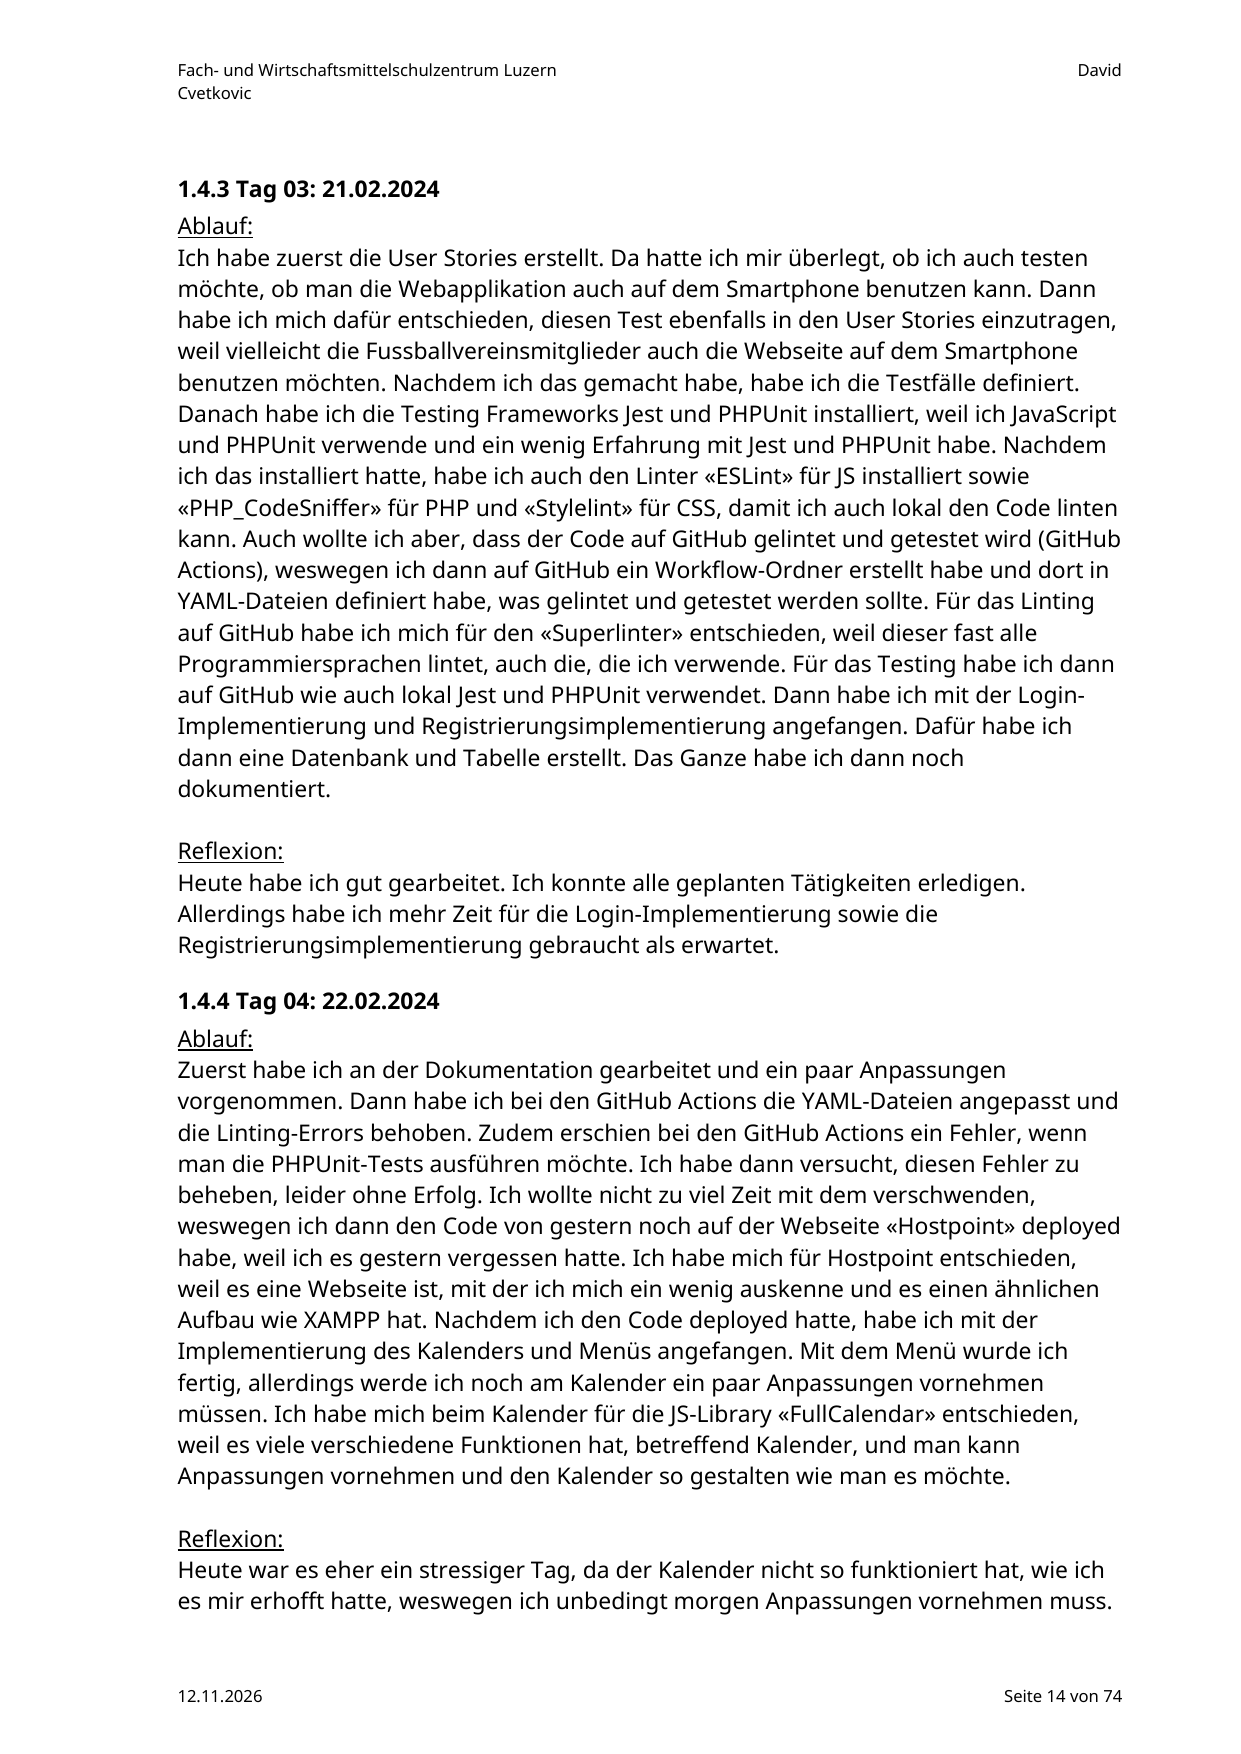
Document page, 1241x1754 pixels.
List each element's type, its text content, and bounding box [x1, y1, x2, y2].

text Ich habe zuerst die User Stories erstellt. Da hatte ich mir überlegt, ob ich auch testen möchte, ob man die Webapplikation auch auf dem Smartphone benutzen kann. Dann habe ich mich dafür entschieden, diesen Test ebenfalls in den User Stories einzutragen, weil vielleicht die Fussballvereinsmitglieder auch die Webseite auf dem Smartphone benutzen möchten. Nachdem ich das gemacht habe, habe ich die Testfälle definiert. Danach habe ich die Testing Frameworks Jest und PHPUnit installiert, weil ich JavaScript und PHPUnit verwende und ein wenig Erfahrung mit Jest und PHPUnit habe. Nachdem ich das installiert hatte, habe ich auch den Linter «ESLint» für JS installiert sowie «PHP_CodeSniffer» für PHP und «Stylelint» für CSS, damit ich auch lokal den Code linten kann. Auch wollte ich aber, dass der Code auf GitHub gelintet und getestet wird (GitHub Actions), weswegen ich dann auf GitHub ein Workflow-Ordner erstellt habe und dort in YAML-Dateien definiert habe, was gelintet und getestet werden sollte. Für das Linting auf GitHub habe ich mich für den «Superlinter» entschieden, weil dieser fast alle Programmiersprachen lintet, auch die, die ich verwende. Für das Testing habe ich dann auf GitHub wie auch lokal Jest und PHPUnit verwendet. Dann habe ich mit der Login-Implementierung und Registrierungsimplementierung angefangen. Dafür habe ich dann eine Datenbank und Tabelle erstellt. Das Ganze habe ich dann noch dokumentiert. [177, 241, 1122, 804]
text Zuerst habe ich an der Dokumentation gearbeitet und ein paar Anpassungen vorgenommen. Dann habe ich bei den GitHub Actions die YAML-Dateien angepasst und die Linting-Errors behoben. Zudem erschien bei den GitHub Actions ein Fehler, wenn man die PHPUnit-Tests ausführen möchte. Ich habe dann versucht, diesen Fehler zu beheben, leider ohne Erfolg. Ich wollte nicht zu viel Zeit mit dem verschwenden, weswegen ich dann den Code von gestern noch auf der Webseite «Hostpoint» deployed habe, weil ich es gestern vergessen hatte. Ich habe mich für Hostpoint entschieden, weil es eine Webseite ist, mit der ich mich ein wenig auskenne und es einen ähnlichen Aufbau wie XAMPP hat. Nachdem ich den Code deployed hatte, habe ich mit der Implementierung des Kalenders und Menüs angefangen. Mit dem Menü wurde ich fertig, allerdings werde ich noch am Kalender ein paar Anpassungen vornehmen müssen. Ich habe mich beim Kalender für die JS-Library «FullCalendar» entschieden, weil es viele verschiedene Funktionen hat, betreffend Kalender, und man kann Anpassungen vornehmen und den Kalender so gestalten wie man es möchte. [177, 1054, 1122, 1491]
subtitle Tag 03: 21.02.2024 [177, 173, 1122, 204]
subtitle Tag 04: 22.02.2024 [177, 985, 1122, 1016]
text Reflexion: [177, 835, 1122, 866]
text Heute habe ich gut gearbeitet. Ich konnte alle geplanten Tätigkeiten erledigen. Allerdings habe ich mehr Zeit für die Login-Implementierung sowie die Registrierungsimplementierung gebraucht als erwartet. [177, 866, 1122, 960]
text Reflexion: [177, 1523, 1122, 1554]
text Ablauf: [177, 210, 1122, 241]
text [177, 1554, 1122, 1616]
text Ablauf: [177, 1023, 1122, 1054]
